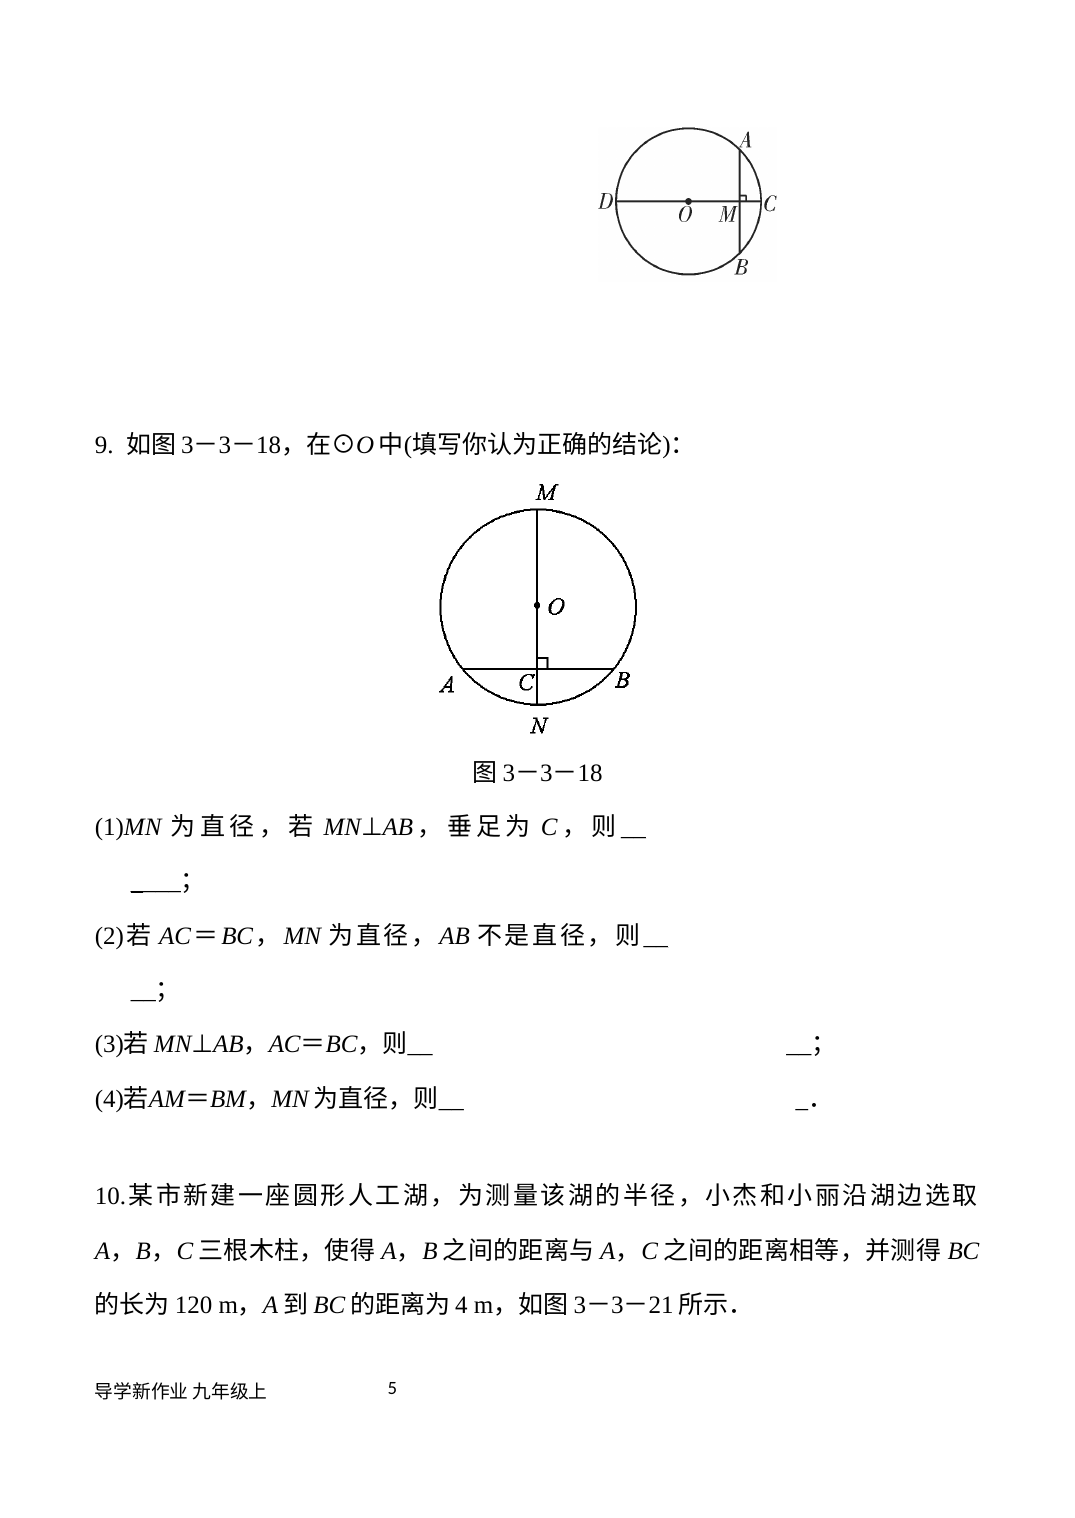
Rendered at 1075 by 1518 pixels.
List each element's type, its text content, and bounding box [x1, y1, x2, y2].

text (1)MN为直径，若MN⊥AB，垂足为C，则__AC＝BC，＝，＝____； [94, 806, 980, 897]
text 9. 如图3－3－18，在⊙O中(填写你认为正确的结论)： [94, 425, 980, 461]
text 10.某市新建一座圆形人工湖，为测量该湖的半径，小杰和小丽沿湖边选取A，B，C三根木柱，使得A，B之间的距离与A，C之间的距离相等，并测得BC的长为120 m，A到BC的距离为4 m，如图3－3－21所示． [94, 1176, 980, 1321]
picture [430, 479, 645, 738]
picture [598, 127, 777, 282]
text 图3－3－18 [94, 752, 980, 788]
text (3)若MN⊥AB，AC＝BC，则__MN为直径，＝，＝__； [94, 1024, 980, 1060]
text (2)若AC＝BC，MN为直径，AB不是直径，则__MN⊥AB，＝，＝__； [94, 915, 980, 1006]
text (4)若＝，MN为直径，则__＝，AC＝BC，MN⊥AB__． [94, 1078, 980, 1114]
